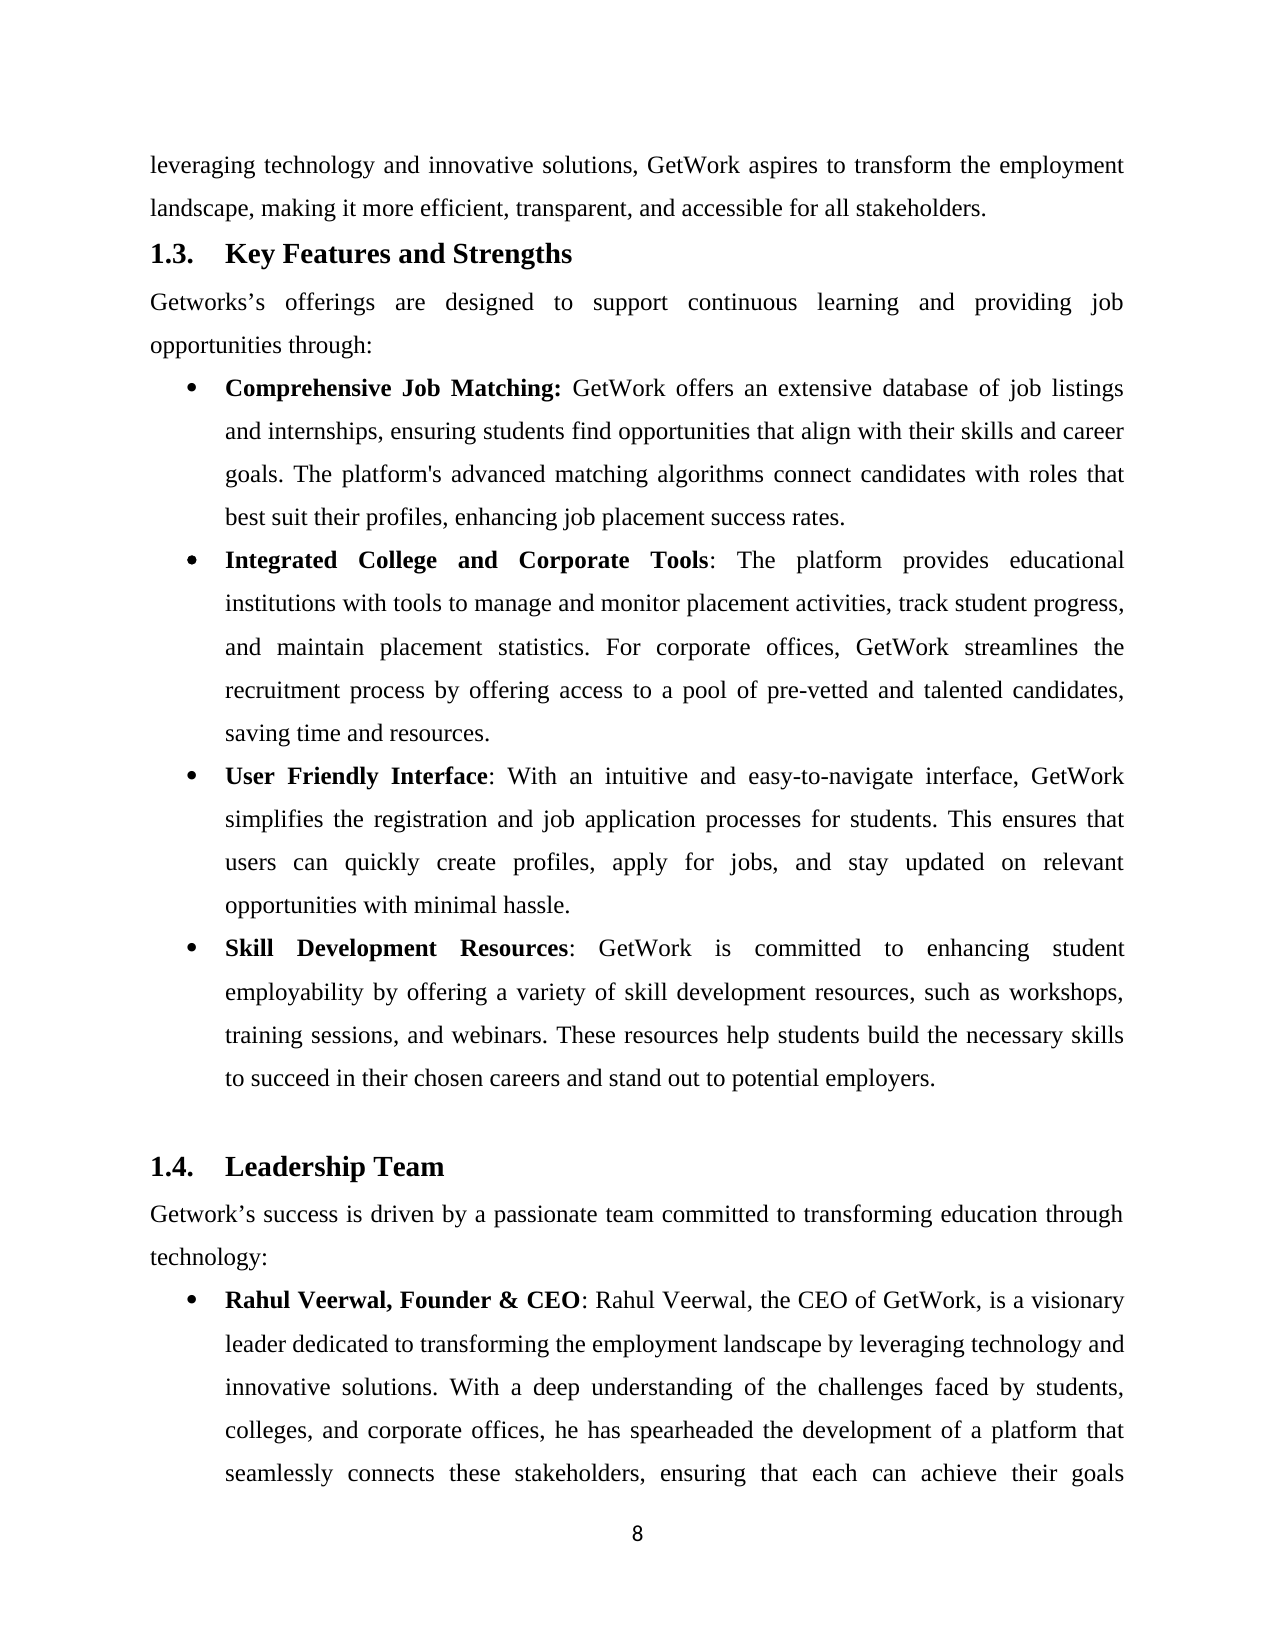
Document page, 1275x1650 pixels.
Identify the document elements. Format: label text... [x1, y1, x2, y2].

list Comprehensive Job Matching: GetWork offers an extensive database of job listings and internships, ensuring students find opportunities that align with their skills and career goals. The platform's advanced matching algorithms connect candidates with roles that best suit their profiles, enhancing job placement success rates. [187, 373, 1125, 531]
list User Friendly Interface: With an intuitive and easy-to-navigate interface, GetWork simplifies the registration and job application processes for students. This ensures that users can quickly create profiles, apply for jobs, and stay updated on relevant opportunities with minimal hassle. [187, 761, 1125, 919]
text Getwork’s success is driven by a passionate team committed to transforming education through technology: [150, 1199, 1125, 1271]
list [187, 1286, 1125, 1487]
text Getworks’s offerings are designed to support continuous learning and providing job opportunities through: [150, 287, 1125, 358]
list Leadership Team [150, 1149, 1125, 1183]
list Key Features and Strengths [150, 236, 1125, 270]
list Skill Development Resources: GetWork is committed to enhancing student employability by offering a variety of skill development resources, such as workshops, training sessions, and webinars. These resources help students build the necessary skills to succeed in their chosen careers and stand out to potential employers. [187, 933, 1125, 1092]
list Integrated College and Corporate Tools: The platform provides educational institutions with tools to manage and monitor placement activities, track student progress, and maintain placement statistics. For corporate offices, GetWork streamlines the recruitment process by offering access to a pool of pre-vetted and talented candidates, saving time and resources. [187, 545, 1125, 747]
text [150, 150, 1125, 222]
